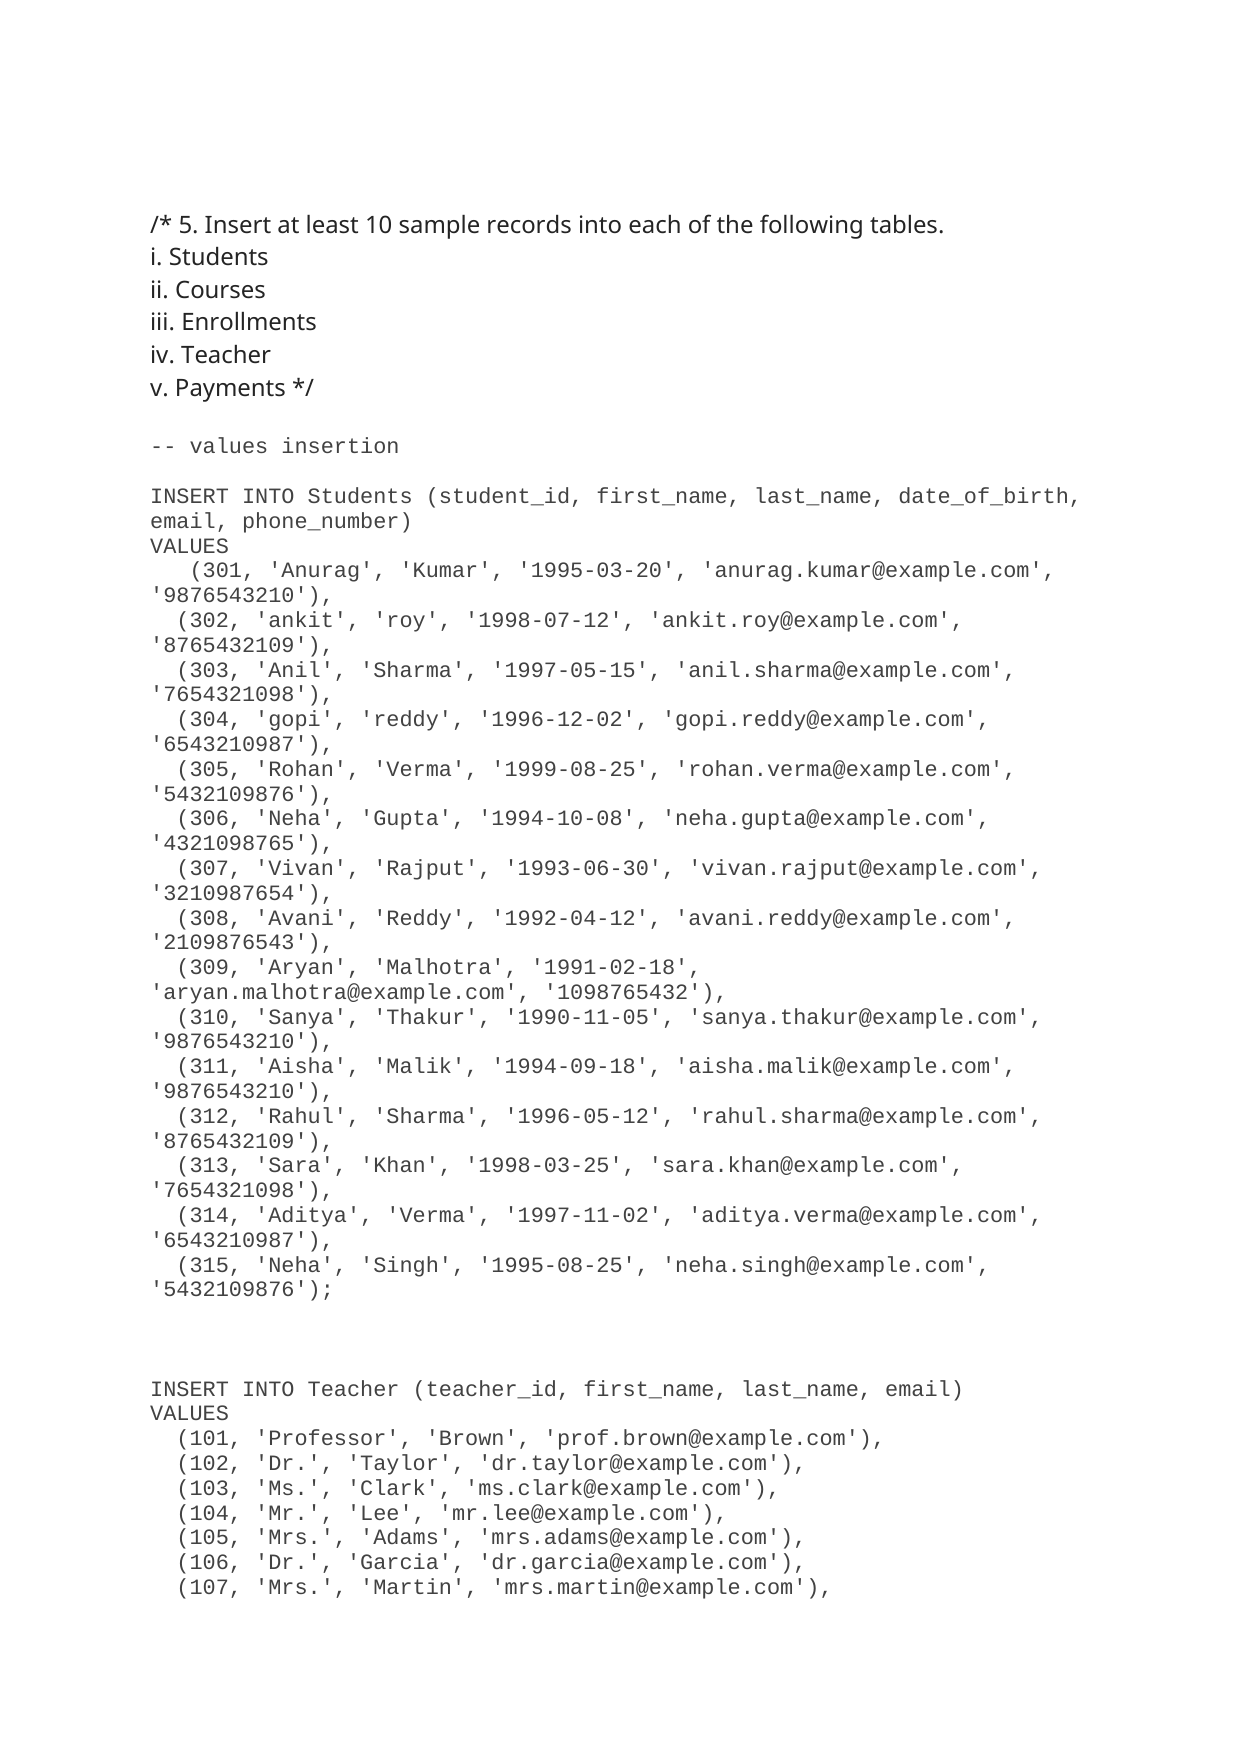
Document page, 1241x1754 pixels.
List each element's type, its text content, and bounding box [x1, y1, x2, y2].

text (312, 'Rahul', 'Sharma', '1996-05-12', 'rahul.sharma@example.com', '8765432109'), [150, 1105, 1090, 1154]
text INSERT INTO Students (student_id, first_name, last_name, date_of_birth, email, phone_number) [150, 485, 1090, 535]
text iv. Teacher [150, 338, 1090, 370]
text i. Students [150, 240, 1090, 273]
text (101, 'Professor', 'Brown', 'prof.brown@example.com'), [150, 1427, 1090, 1452]
text (304, 'gopi', 'reddy', '1996-12-02', 'gopi.reddy@example.com', '6543210987'), [150, 708, 1090, 758]
text INSERT INTO Teacher (teacher_id, first_name, last_name, email) [150, 1378, 1090, 1402]
text (313, 'Sara', 'Khan', '1998-03-25', 'sara.khan@example.com', '7654321098'), [150, 1154, 1090, 1204]
text (301, 'Anurag', 'Kumar', '1995-03-20', 'anurag.kumar@example.com', '9876543210'), [150, 559, 1090, 609]
text (104, 'Mr.', 'Lee', 'mr.lee@example.com'), [150, 1502, 1090, 1526]
text (106, 'Dr.', 'Garcia', 'dr.garcia@example.com'), [150, 1551, 1090, 1576]
text iii. Enrollments [150, 305, 1090, 338]
text -- values insertion [150, 436, 1090, 460]
text (303, 'Anil', 'Sharma', '1997-05-15', 'anil.sharma@example.com', '7654321098'), [150, 659, 1090, 708]
text (314, 'Aditya', 'Verma', '1997-11-02', 'aditya.verma@example.com', '6543210987'), [150, 1204, 1090, 1254]
text (308, 'Avani', 'Reddy', '1992-04-12', 'avani.reddy@example.com', '2109876543'), [150, 907, 1090, 956]
text /* 5. Insert at least 10 sample records into each of the following tables. [150, 207, 1090, 240]
text VALUES [150, 1402, 1090, 1427]
text ii. Courses [150, 273, 1090, 305]
text (102, 'Dr.', 'Taylor', 'dr.taylor@example.com'), [150, 1452, 1090, 1477]
text (311, 'Aisha', 'Malik', '1994-09-18', 'aisha.malik@example.com', '9876543210'), [150, 1055, 1090, 1105]
text (307, 'Vivan', 'Rajput', '1993-06-30', 'vivan.rajput@example.com', '3210987654'), [150, 857, 1090, 907]
text (305, 'Rohan', 'Verma', '1999-08-25', 'rohan.verma@example.com', '5432109876'), [150, 758, 1090, 807]
text (315, 'Neha', 'Singh', '1995-08-25', 'neha.singh@example.com', '5432109876'); [150, 1254, 1090, 1303]
text (107, 'Mrs.', 'Martin', 'mrs.martin@example.com'), [150, 1576, 1090, 1601]
text (302, 'ankit', 'roy', '1998-07-12', 'ankit.roy@example.com', '8765432109'), [150, 609, 1090, 659]
text (309, 'Aryan', 'Malhotra', '1991-02-18', 'aryan.malhotra@example.com', '1098765432'), [150, 956, 1090, 1006]
text v. Payments */ [150, 370, 1090, 403]
text (103, 'Ms.', 'Clark', 'ms.clark@example.com'), [150, 1477, 1090, 1502]
text (306, 'Neha', 'Gupta', '1994-10-08', 'neha.gupta@example.com', '4321098765'), [150, 807, 1090, 857]
text VALUES [150, 535, 1090, 559]
text (105, 'Mrs.', 'Adams', 'mrs.adams@example.com'), [150, 1526, 1090, 1551]
text (310, 'Sanya', 'Thakur', '1990-11-05', 'sanya.thakur@example.com', '9876543210'), [150, 1006, 1090, 1055]
